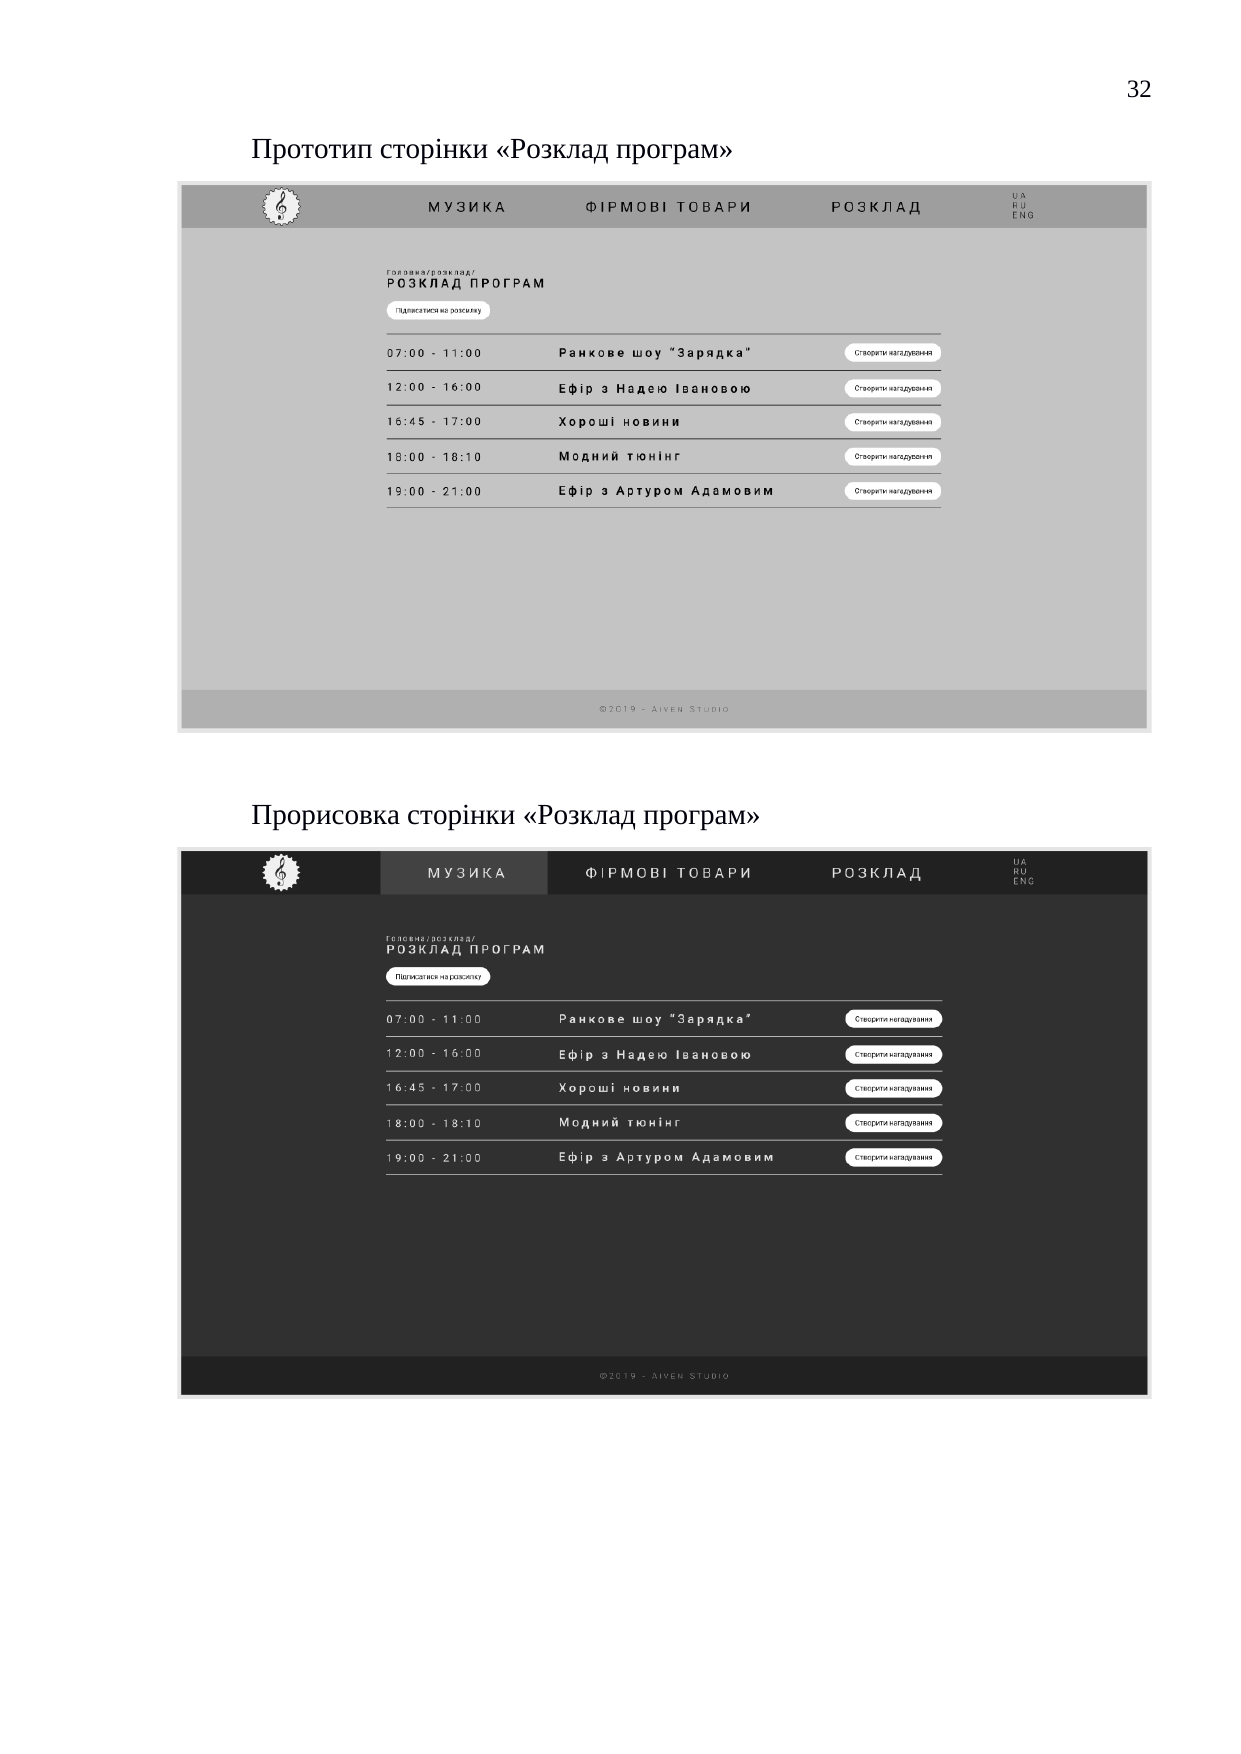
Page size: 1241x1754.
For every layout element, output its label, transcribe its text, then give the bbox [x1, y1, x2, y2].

text Прорисовка сторінки «Розклад програм» [177, 797, 1152, 831]
picture [177, 181, 1152, 733]
picture [177, 847, 1152, 1399]
text Прототип сторінки «Розклад програм» [177, 131, 1152, 165]
